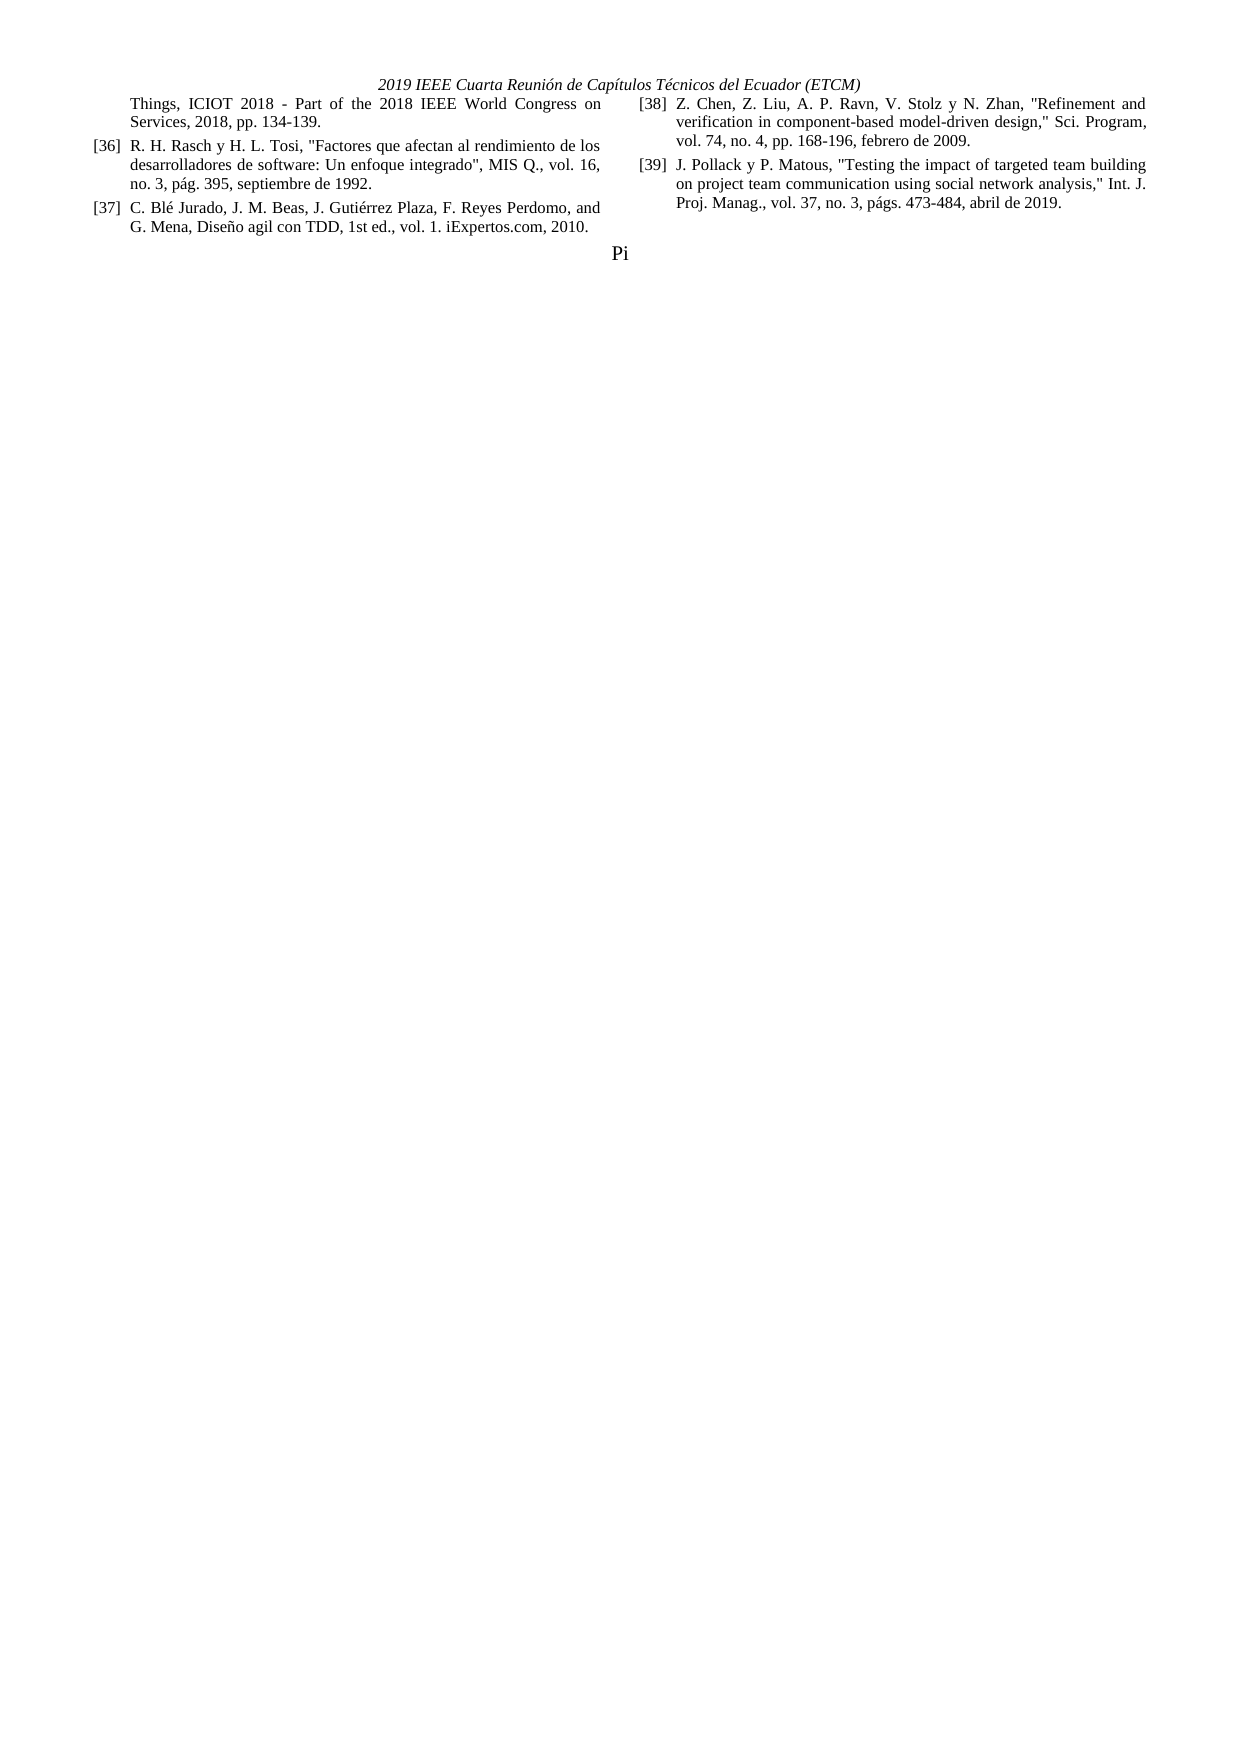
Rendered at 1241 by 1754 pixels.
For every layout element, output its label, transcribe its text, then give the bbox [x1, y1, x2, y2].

text [39] J. Pollack y P. Matous, "Testing the impact of targeted team building on project team communication using social network analysis," Int. J. Proj. Manag., vol. 37, no. 3, págs. 473-484, abril de 2019. [639, 156, 1147, 212]
text [36] R. H. Rasch y H. L. Tosi, "Factores que afectan al rendimiento de los desarrolladores de software: Un enfoque integrado", MIS Q., vol. 16, no. 3, pág. 395, septiembre de 1992. [93, 137, 601, 193]
text [37] C. Blé Jurado, J. M. Beas, J. Gutiérrez Plaza, F. Reyes Perdomo, and G. Mena, Diseño agil con TDD, 1st ed., vol. 1. iExpertos.com, 2010. [93, 198, 601, 236]
text [38] Z. Chen, Z. Liu, A. P. Ravn, V. Stolz y N. Zhan, "Refinement and verification in component-based model-driven design," Sci. Program, vol. 74, no. 4, pp. 168-196, febrero de 2009. [639, 94, 1147, 150]
text Pi [93, 241, 1147, 265]
